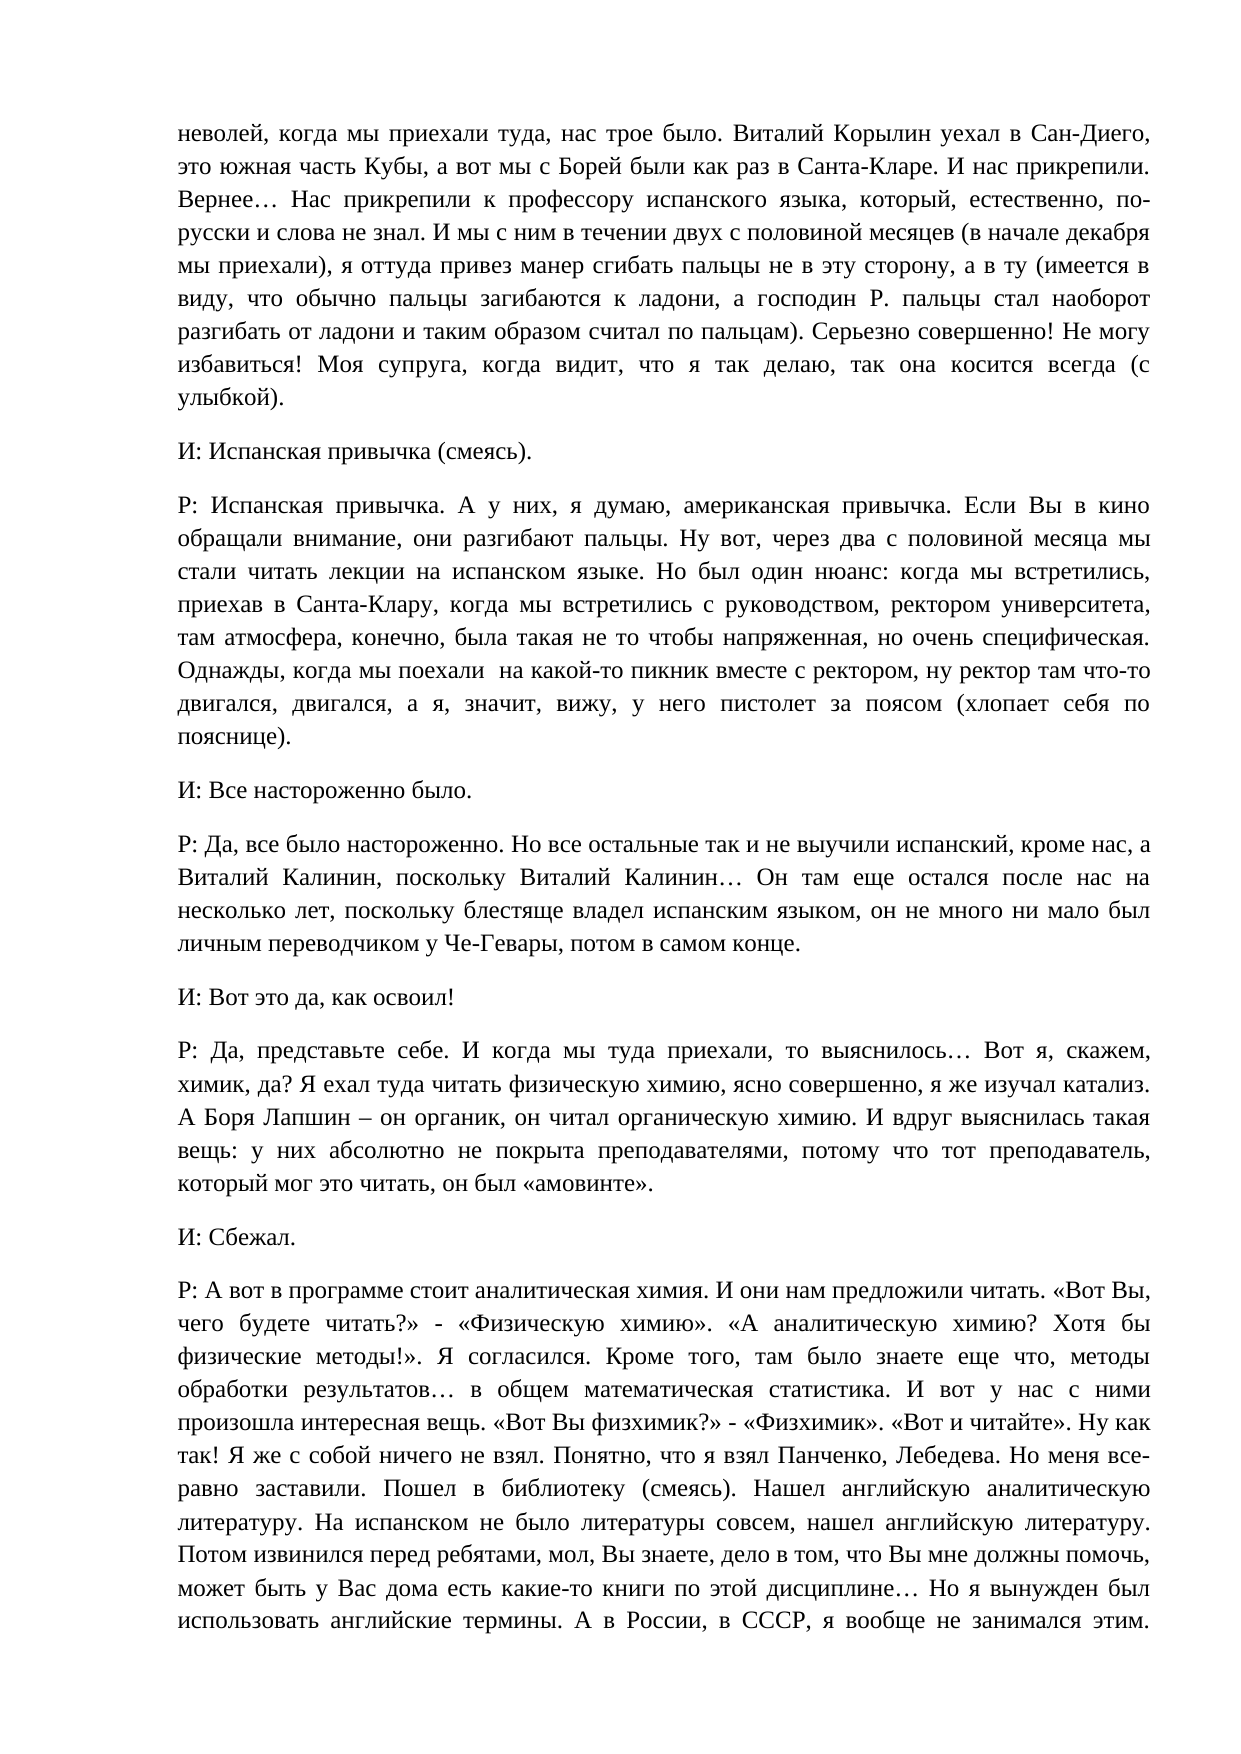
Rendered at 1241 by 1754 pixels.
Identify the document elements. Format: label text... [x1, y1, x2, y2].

text Р: Да, все было настороженно. Но все остальные так и не выучили испанский, кроме нас, а Виталий Калинин, поскольку Виталий Калинин… Он там еще остался после нас на несколько лет, поскольку блестяще владел испанским языком, он не много ни мало был личным переводчиком у Че-Гевары, потом в самом конце. [177, 829, 1152, 957]
text И: Вот это да, как освоил! [177, 982, 1152, 1011]
text И: Испанская привычка (смеясь). [177, 436, 1152, 465]
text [177, 118, 1152, 411]
text И: Сбежал. [177, 1222, 1152, 1250]
text Р: Да, представьте себе. И когда мы туда приехали, то выяснилось… Вот я, скажем, химик, да? Я ехал туда читать физическую химию, ясно совершенно, я же изучал катализ. А Боря Лапшин – он органик, он читал органическую химию. И вдруг выяснилась такая вещь: у них абсолютно не покрыта преподавателями, потому что тот преподаватель, который мог это читать, он был «амовинте». [177, 1036, 1152, 1196]
text Р: Испанская привычка. А у них, я думаю, американская привычка. Если Вы в кино обращали внимание, они разгибают пальцы. Ну вот, через два с половиной месяца мы стали читать лекции на испанском языке. Но был один нюанс: когда мы встретились, приехав в Санта-Клару, когда мы встретились с руководством, ректором университета, там атмосфера, конечно, была такая не то чтобы напряженная, но очень специфическая. Однажды, когда мы поехали на какой-то пикник вместе с ректором, ну ректор там что-то двигался, двигался, а я, значит, вижу, у него пистолет за поясом (хлопает себя по пояснице). [177, 490, 1152, 750]
text И: Все настороженно было. [177, 775, 1152, 804]
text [177, 1275, 1152, 1634]
